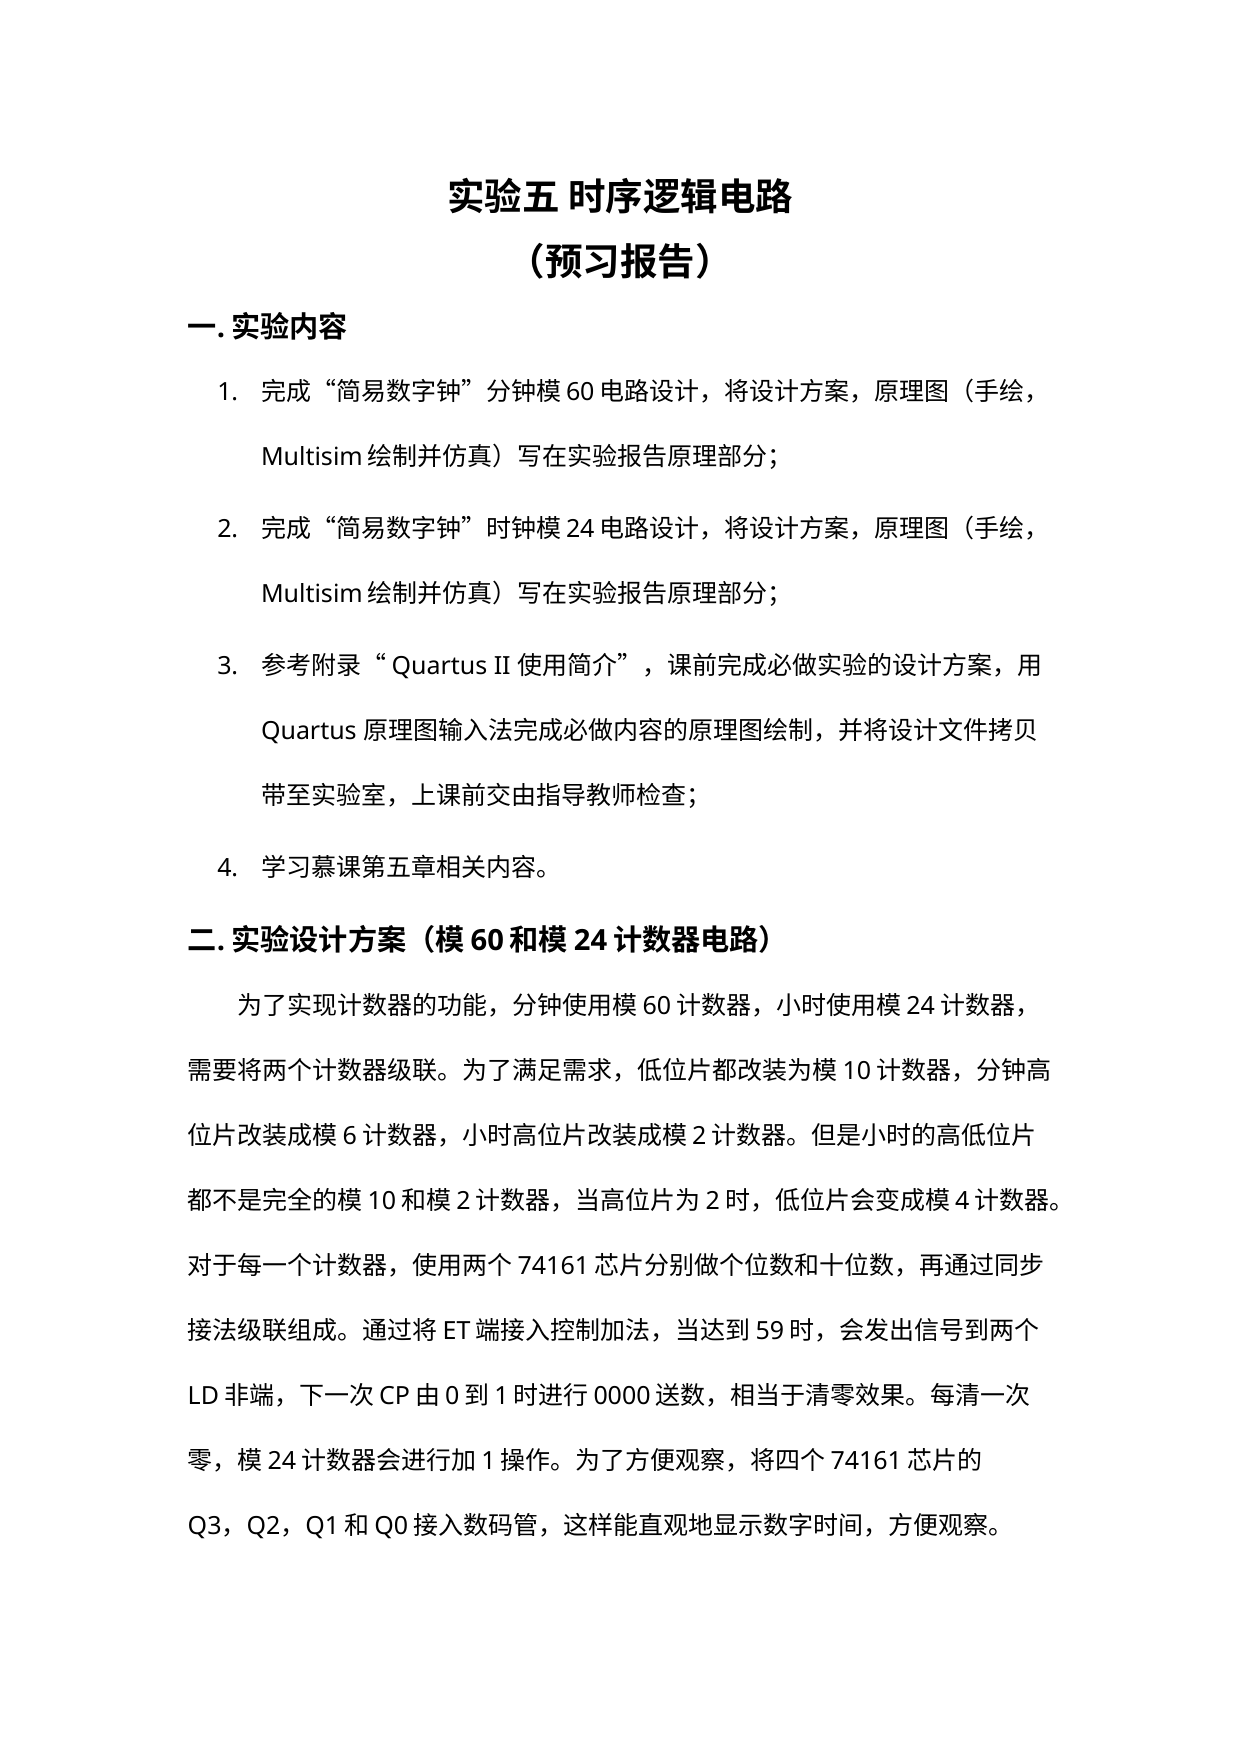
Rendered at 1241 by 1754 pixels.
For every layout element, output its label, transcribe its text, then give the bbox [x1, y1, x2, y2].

list 完成“简易数字钟”分钟模60电路设计，将设计方案，原理图（手绘，Multisim绘制并仿真）写在实验报告原理部分； [217, 357, 1053, 487]
text 实验五 时序逻辑电路 [187, 162, 1053, 227]
list 实验内容 [187, 292, 1053, 357]
list 学习慕课第五章相关内容。 [217, 833, 1053, 898]
text 为了实现计数器的功能，分钟使用模60计数器，小时使用模24计数器，需要将两个计数器级联。为了满足需求，低位片都改装为模10计数器，分钟高位片改装成模6计数器，小时高位片改装成模2计数器。但是小时的高低位片都不是完全的模10和模2计数器，当高位片为2时，低位片会变成模4计数器。对于每一个计数器，使用两个74161芯片分别做个位数和十位数，再通过同步接法级联组成。通过将ET端接入控制加法，当达到59时，会发出信号到两个LD非端，下一次CP由0到1时进行0000送数，相当于清零效果。每清一次零，模24计数器会进行加1操作。为了方便观察，将四个74161芯片的Q3，Q2，Q1和Q0接入数码管，这样能直观地显示数字时间，方便观察。 [187, 971, 1053, 1556]
list 实验设计方案（模60和模24计数器电路） [187, 906, 1053, 971]
text （预习报告） [187, 227, 1053, 292]
list 完成“简易数字钟”时钟模24电路设计，将设计方案，原理图（手绘，Multisim绘制并仿真）写在实验报告原理部分； [217, 494, 1053, 624]
list 参考附录“ Quartus II 使用简介”，课前完成必做实验的设计方案，用 Quartus 原理图输入法完成必做内容的原理图绘制，并将设计文件拷贝带至实验室，上课前交由指导教师检查； [217, 631, 1053, 826]
